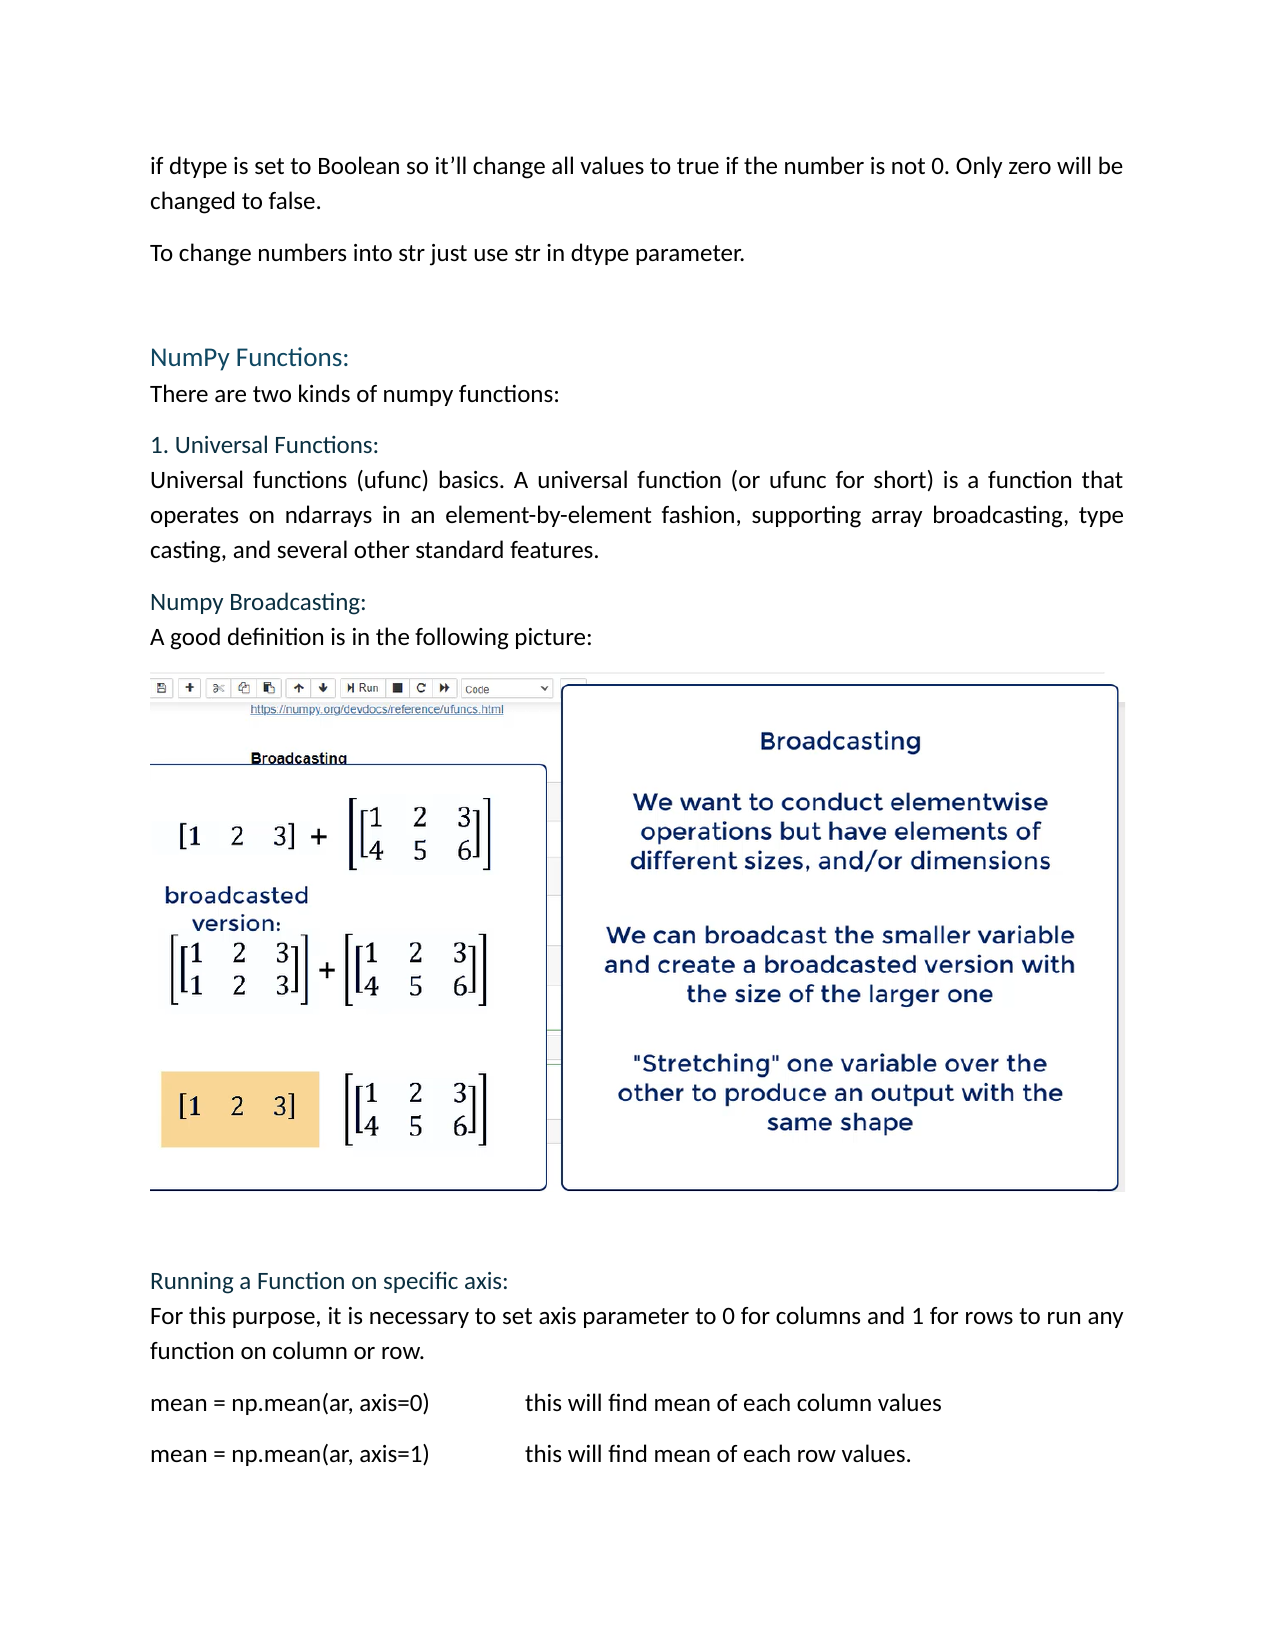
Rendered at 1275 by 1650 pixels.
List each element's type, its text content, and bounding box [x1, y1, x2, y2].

text To change numbers into str just use str in dtype parameter. [150, 237, 1125, 267]
text Universal functions (ufunc) basics. A universal function (or ufunc for short) is a function that operates on ndarrays in an element-by-element fashion, supporting array broadcasting, type casting, and several other standard features. [150, 464, 1125, 565]
subtitle 1. Universal Functions: [150, 429, 1125, 460]
picture [150, 672, 1125, 1192]
subtitle Running a Function on specific axis: [150, 1265, 1125, 1296]
text if dtype is set to Boolean so it’ll change all values to true if the number is not 0. Only zero will be changed to false. [150, 150, 1125, 216]
text A good definition is in the following picture: [150, 621, 1125, 652]
text For this purpose, it is necessary to set axis parameter to 0 for columns and 1 for rows to run any function on column or row. [150, 1300, 1125, 1366]
text There are two kinds of numpy functions: [150, 378, 1125, 408]
subtitle NumPy Functions: [150, 340, 1125, 373]
text mean = np.mean(ar, axis=0) this will find mean of each column values [150, 1387, 1125, 1417]
subtitle Numpy Broadcasting: [150, 586, 1125, 617]
text mean = np.mean(ar, axis=1) this will find mean of each row values. [150, 1439, 1125, 1469]
